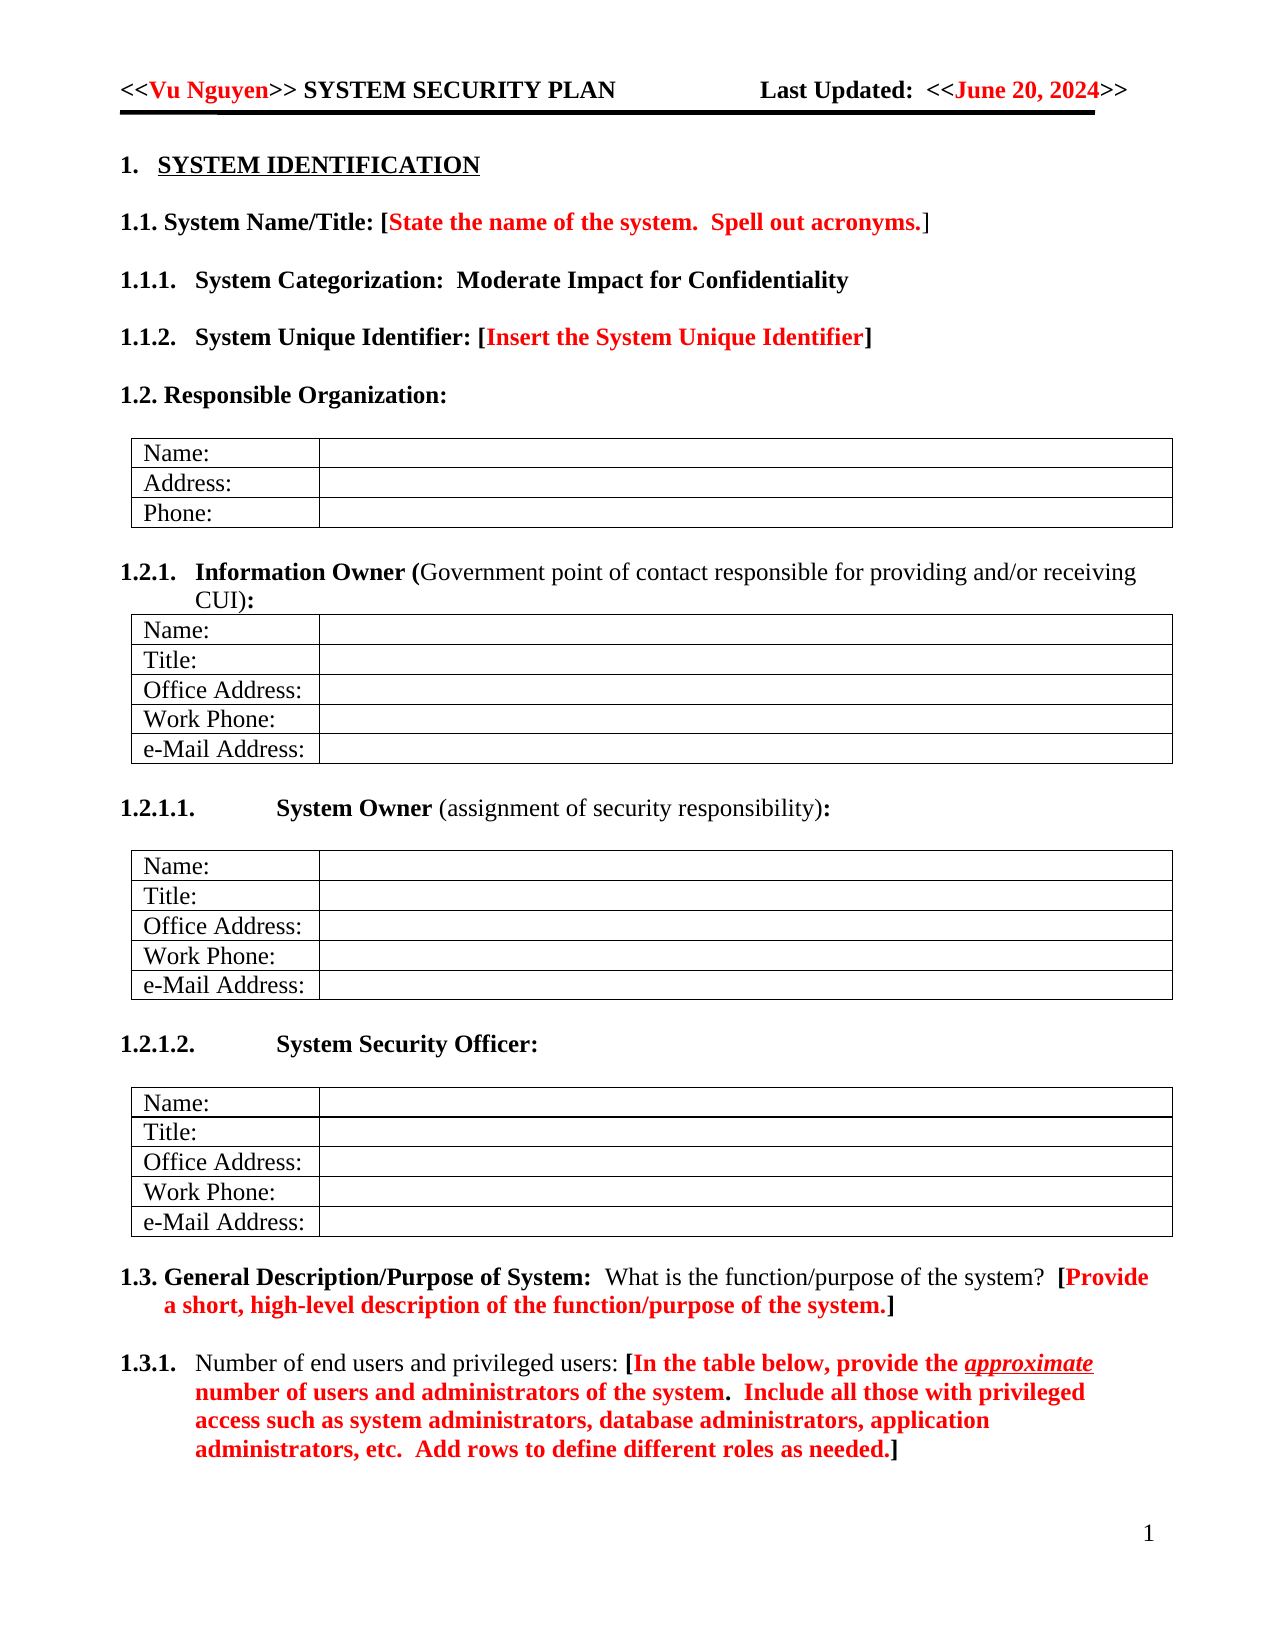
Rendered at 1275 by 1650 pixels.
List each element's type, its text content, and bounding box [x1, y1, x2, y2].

list System Owner (assignment of security responsibility): [120, 793, 1155, 822]
list System Unique Identifier: [Insert the System Unique Identifier] [120, 322, 1155, 351]
table_cell [320, 971, 1172, 999]
table_cell [320, 645, 1172, 674]
table_header [320, 615, 1172, 644]
table_cell e-Mail Address: [132, 734, 319, 763]
table_cell Office Address: [132, 675, 319, 703]
table_header Name: [132, 1088, 319, 1116]
table_header Name: [132, 439, 319, 467]
table_cell Work Phone: [132, 1177, 319, 1206]
list Number of end users and privileged users: [In the table below, provide the approximate number of users and administrators of the system. Include all those with privileged access such as system administrators, database administrators, application administrators, etc. Add rows to define different roles as needed.] [120, 1348, 1155, 1463]
table_cell Title: [132, 645, 319, 674]
table_header [320, 439, 1172, 467]
table_cell e-Mail Address: [132, 971, 319, 999]
table_cell [320, 1147, 1172, 1176]
table_cell [320, 734, 1172, 763]
table_cell [320, 1177, 1172, 1206]
table_header [320, 1088, 1172, 1116]
table_cell [320, 705, 1172, 733]
table_cell Office Address: [132, 1147, 319, 1176]
list System Categorization: Moderate Impact for Confidentiality [120, 265, 1155, 294]
table_cell [320, 498, 1172, 527]
table_cell Work Phone: [132, 705, 319, 733]
table_cell [320, 881, 1172, 910]
table_cell [320, 941, 1172, 969]
list General Description/Purpose of System: What is the function/purpose of the system? [Provide a short, high-level description of the function/purpose of the system.] [120, 1262, 1155, 1319]
table_cell Title: [132, 881, 319, 910]
list SYSTEM IDENTIFICATION [120, 150, 1155, 179]
table_cell Address: [132, 468, 319, 497]
list Information Owner (Government point of contact responsible for providing and/or receiving CUI): [120, 557, 1155, 614]
table_cell e-Mail Address: [132, 1207, 319, 1236]
table_header [320, 851, 1172, 880]
table_header Name: [132, 615, 319, 644]
table_header Name: [132, 851, 319, 880]
table_cell Office Address: [132, 911, 319, 940]
table_cell [320, 468, 1172, 497]
table_cell [320, 1207, 1172, 1236]
list System Security Officer: [120, 1029, 1155, 1058]
table_cell [320, 675, 1172, 703]
table_cell [320, 911, 1172, 940]
table_cell [320, 1118, 1172, 1146]
table_cell Work Phone: [132, 941, 319, 969]
table_cell Phone: [132, 498, 319, 527]
table_cell Title: [132, 1118, 319, 1146]
list Responsible Organization: [120, 380, 1155, 409]
list System Name/Title: [State the name of the system. Spell out acronyms.] [120, 207, 1155, 236]
